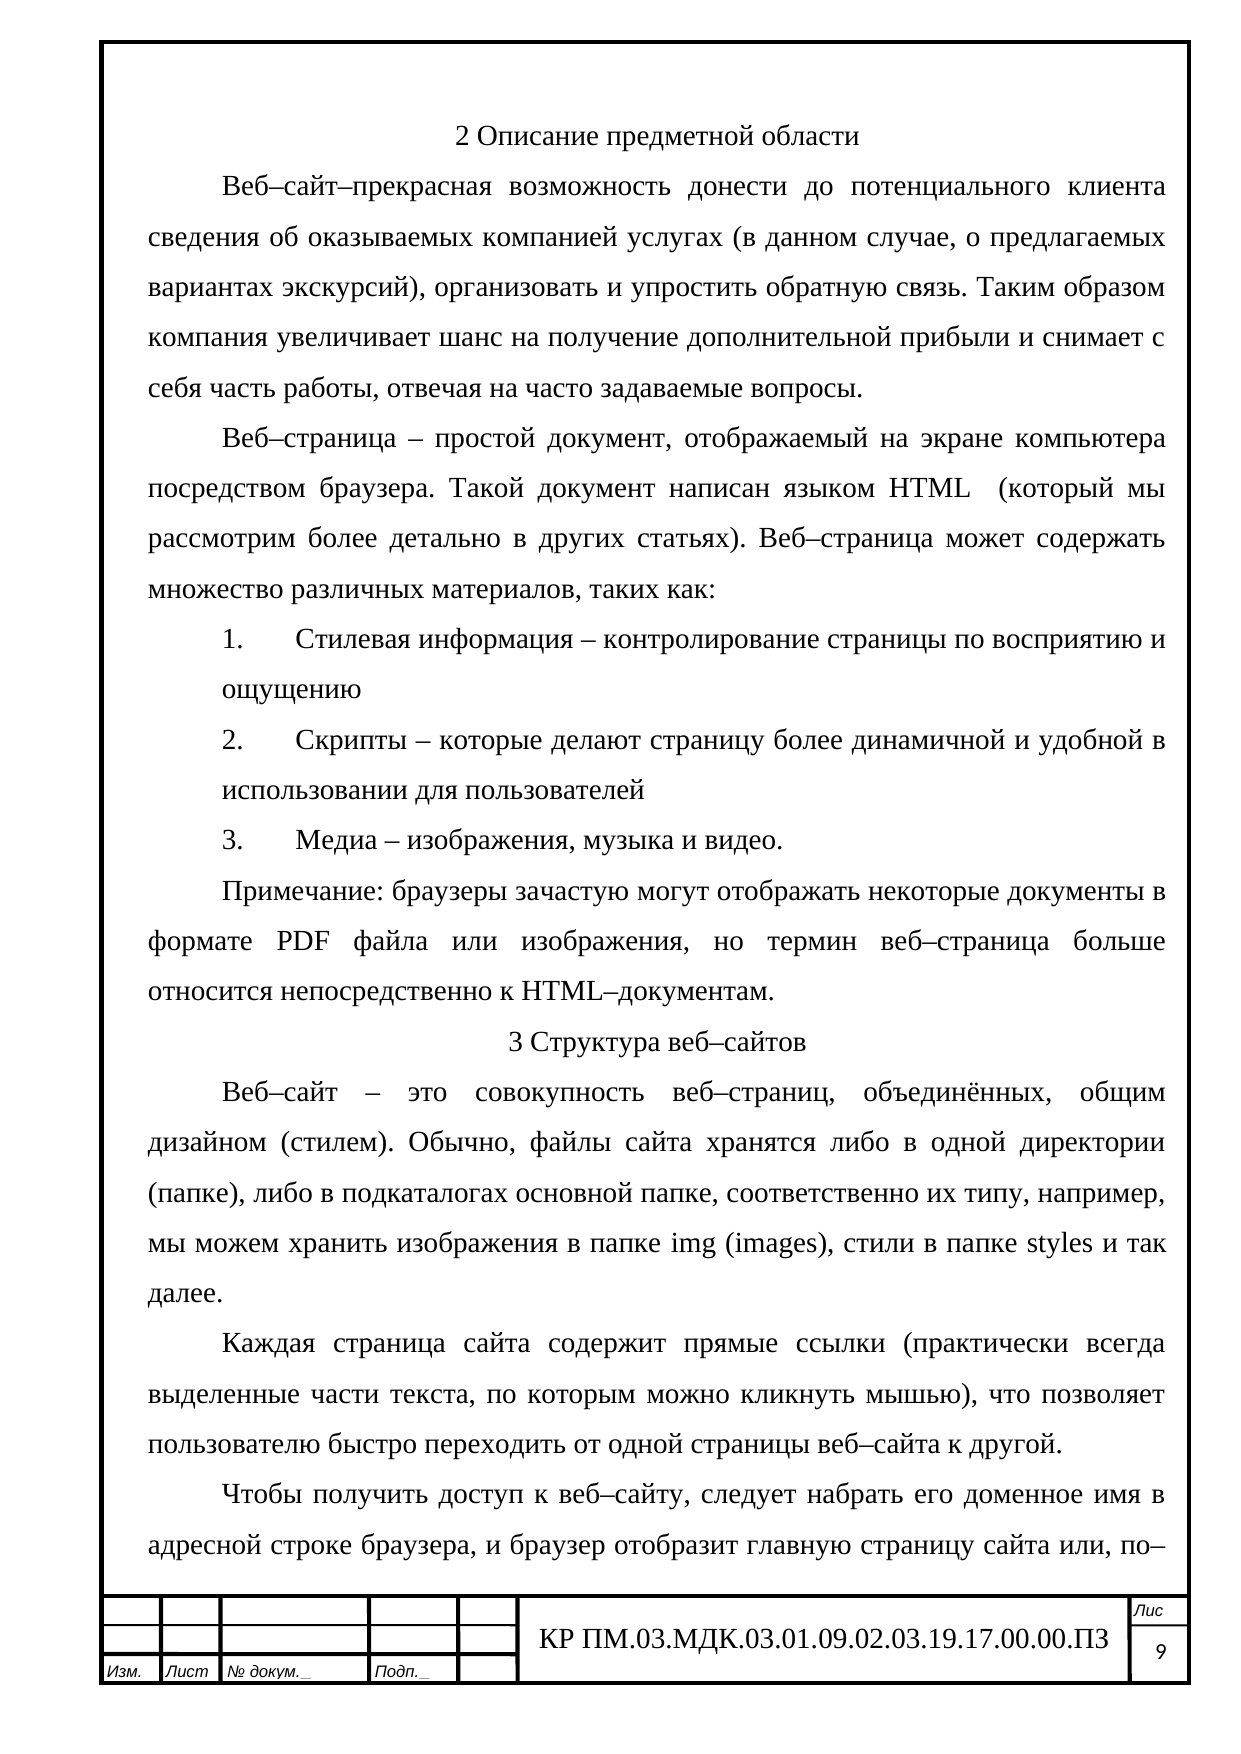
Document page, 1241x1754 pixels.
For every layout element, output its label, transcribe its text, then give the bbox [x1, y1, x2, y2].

subtitle 2 Описание предметной области [148, 118, 1167, 152]
text Веб–страница – простой документ, отображаемый на экране компьютера посредством браузера. Такой документ написан языком HTML (который мы рассмотрим более детально в других статьях). Веб–страница может содержать множество различных материалов, таких как: [148, 420, 1167, 604]
list Cтилевая информация – контролирование страницы по восприятию и ощущению [222, 621, 1167, 705]
list Cкрипты – которые делают страницу более динамичной и удобной в использовании для пользователей [222, 722, 1167, 806]
text Веб–сайт – это совокупность веб–страниц, объединённых, общим дизайном (стилем). Обычно, файлы сайта хранятся либо в одной директории (папке), либо в подкаталогах основной папке, соответственно их типу, например, мы можем хранить изображения в папке img (images), стили в папке styles и так далее. [148, 1074, 1167, 1309]
text Примечание: браузеры зачастую могут отображать некоторые документы в формате PDF файла или изображения, но термин веб–страница больше относится непосредственно к HTML–документам. [148, 873, 1167, 1007]
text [148, 1477, 1167, 1560]
text Каждая страница сайта содержит прямые ссылки (практически всегда выделенные части текста, по которым можно кликнуть мышью), что позволяет пользователю быстро переходить от одной страницы веб–сайта к другой. [148, 1326, 1167, 1460]
text Веб–сайт–прекрасная возможность донести до потенциального клиента сведения об оказываемых компанией услугах (в данном случае, о предлагаемых вариантах экскурсий), организовать и упростить обратную связь. Таким образом компания увеличивает шанс на получение дополнительной прибыли и снимает с себя часть работы, отвечая на часто задаваемые вопросы. [148, 168, 1167, 403]
list Медиа – изображения, музыка и видео. [222, 822, 1167, 856]
subtitle 3 Структура веб–сайтов [148, 1024, 1167, 1057]
